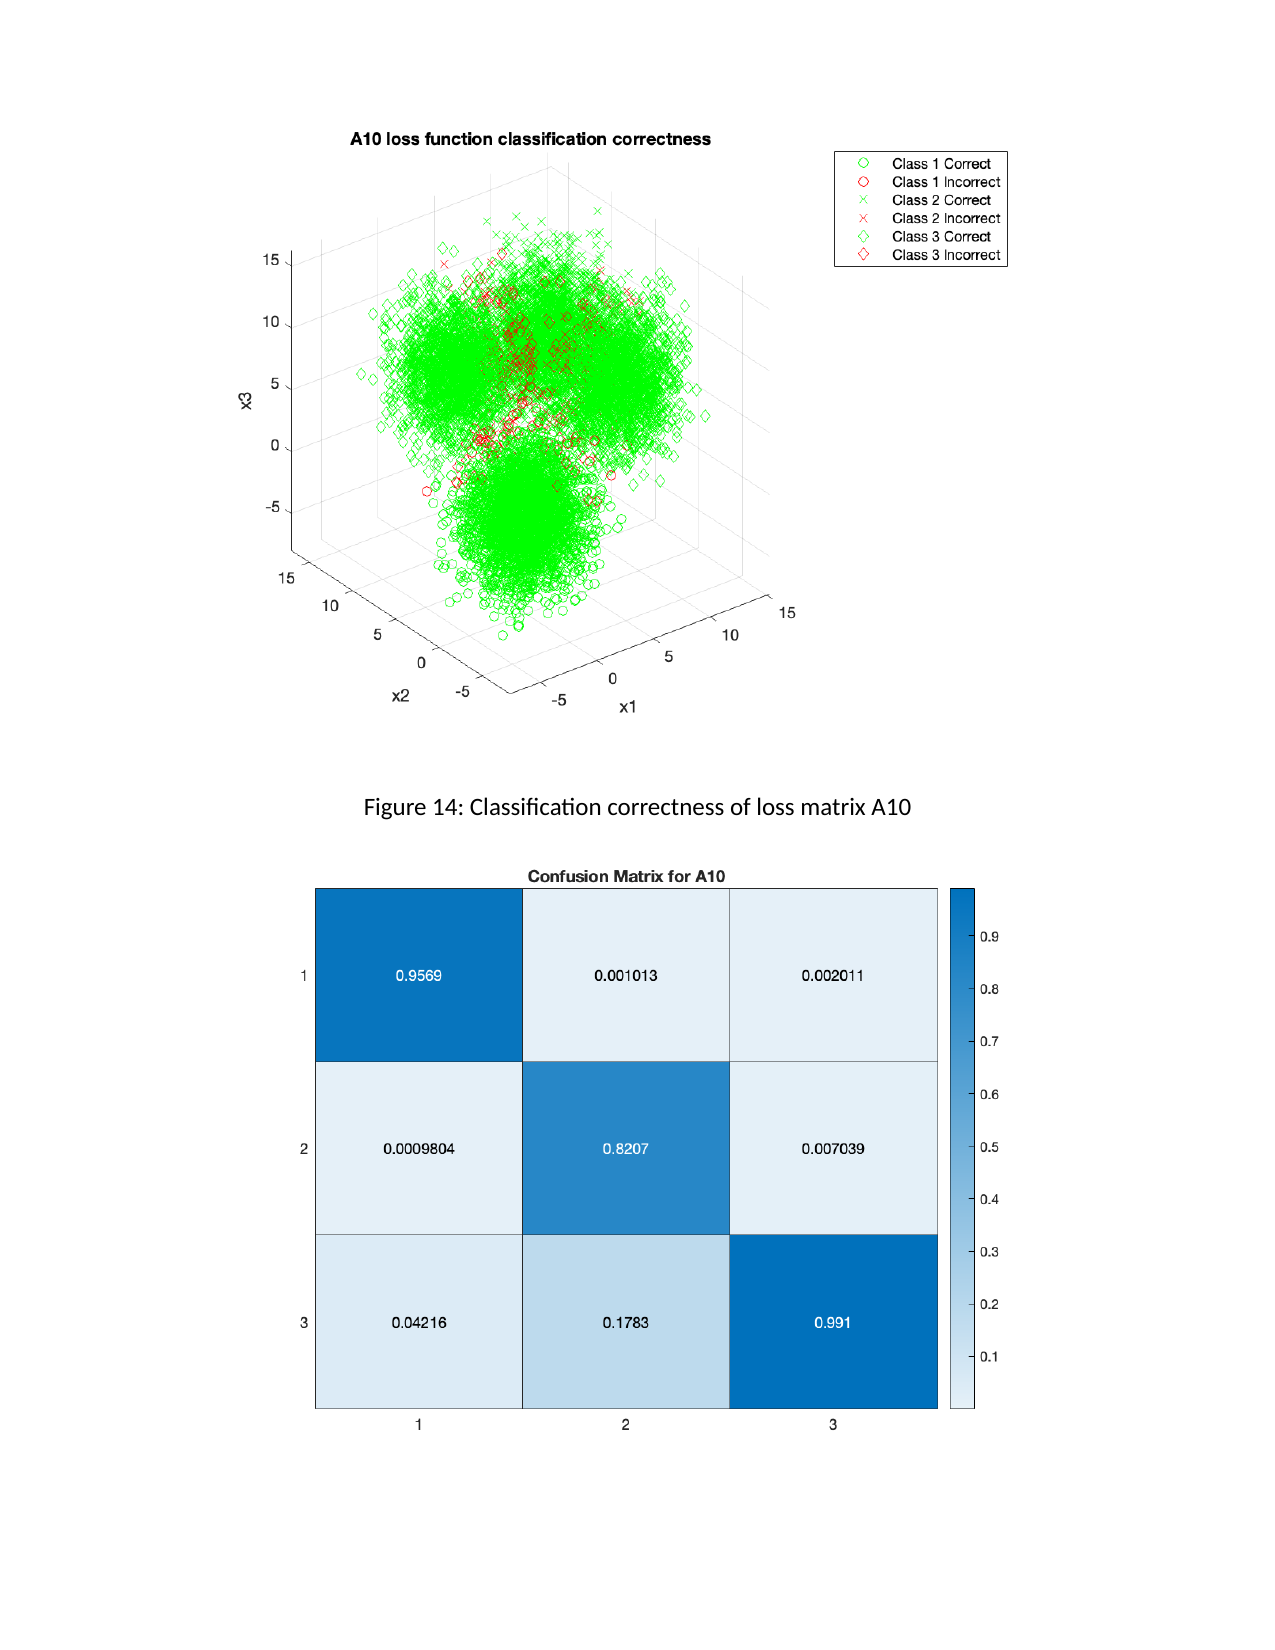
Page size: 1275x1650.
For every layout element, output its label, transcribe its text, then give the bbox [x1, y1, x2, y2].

text Figure 14: Classification correctness of loss matrix A10 [150, 791, 1125, 821]
picture [204, 841, 1054, 1478]
picture [184, 101, 1070, 766]
